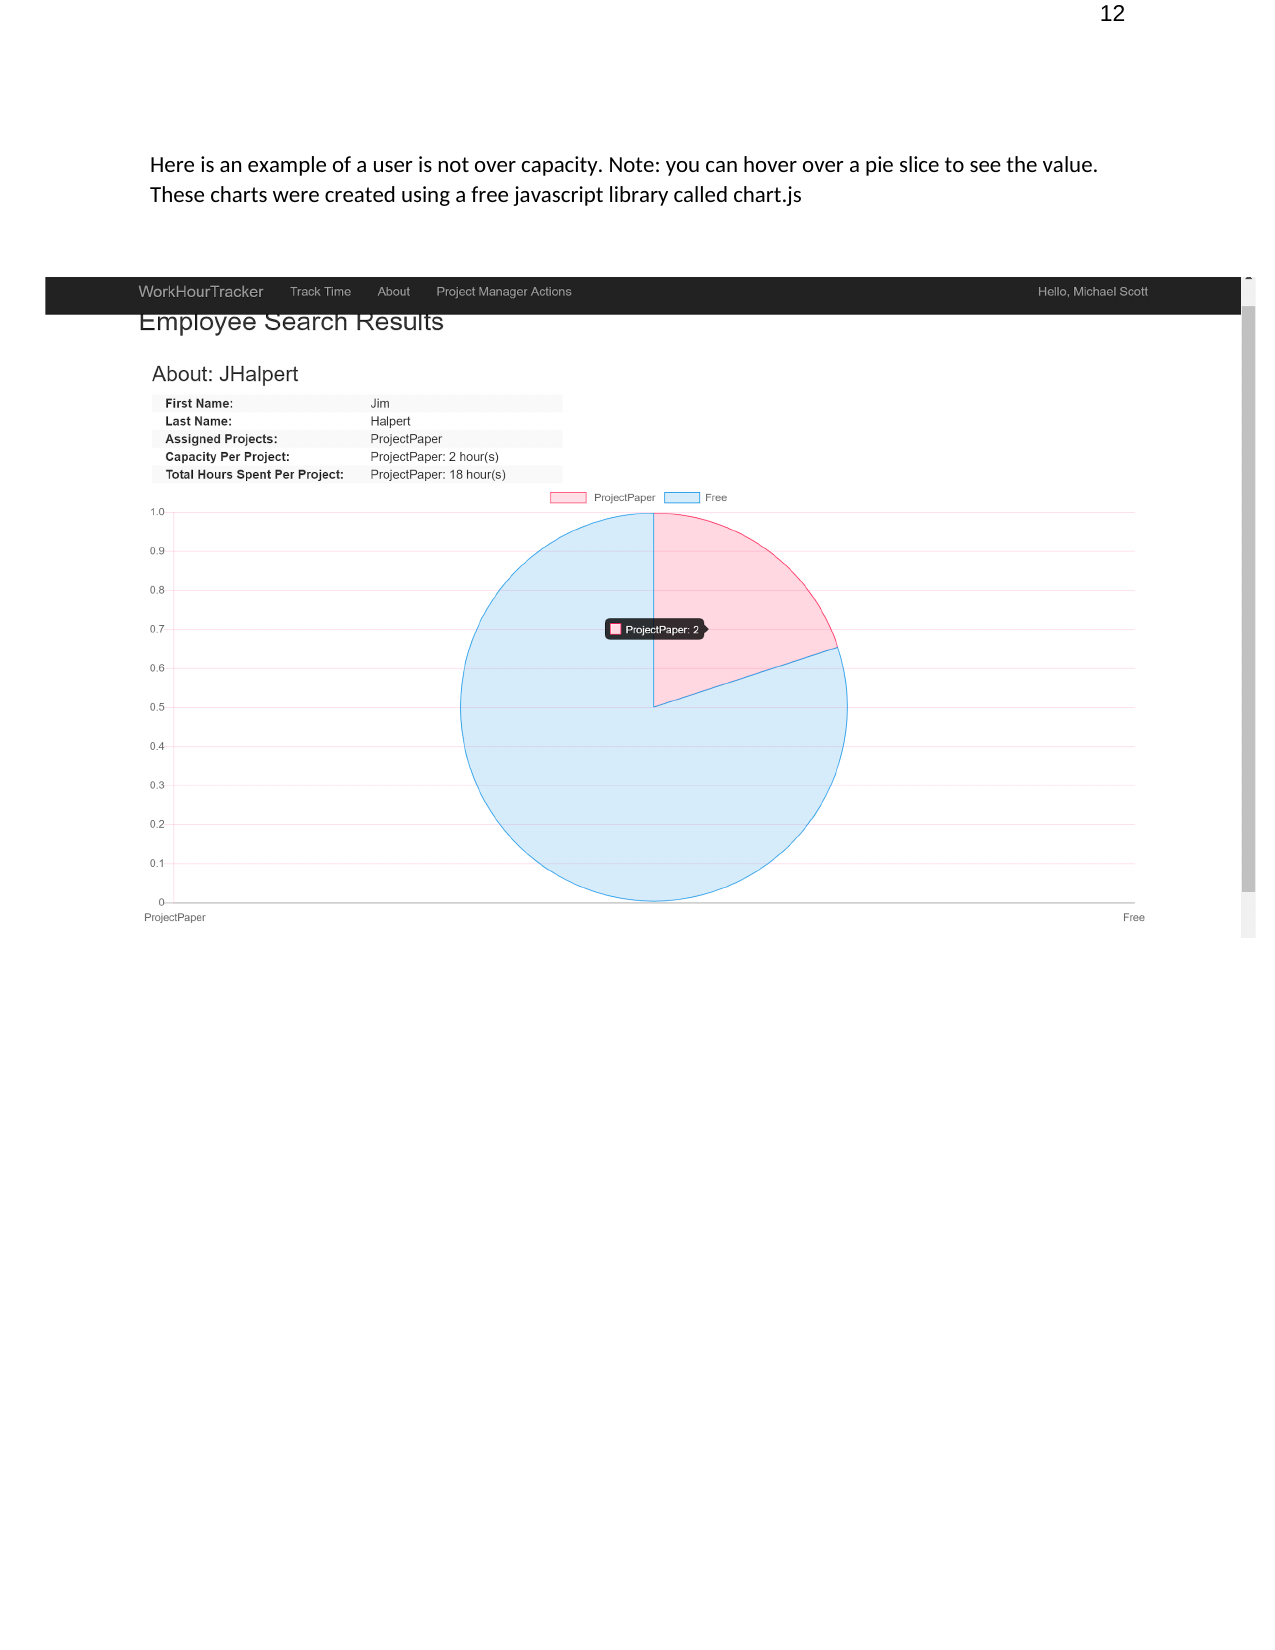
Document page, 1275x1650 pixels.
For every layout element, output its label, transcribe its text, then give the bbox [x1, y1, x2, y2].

text Here is an example of a user is not over capacity. Note: you can hover over a pie slice to see the value. These charts were created using a free javascript library called chart.js [150, 150, 1125, 208]
picture [45, 277, 1256, 938]
